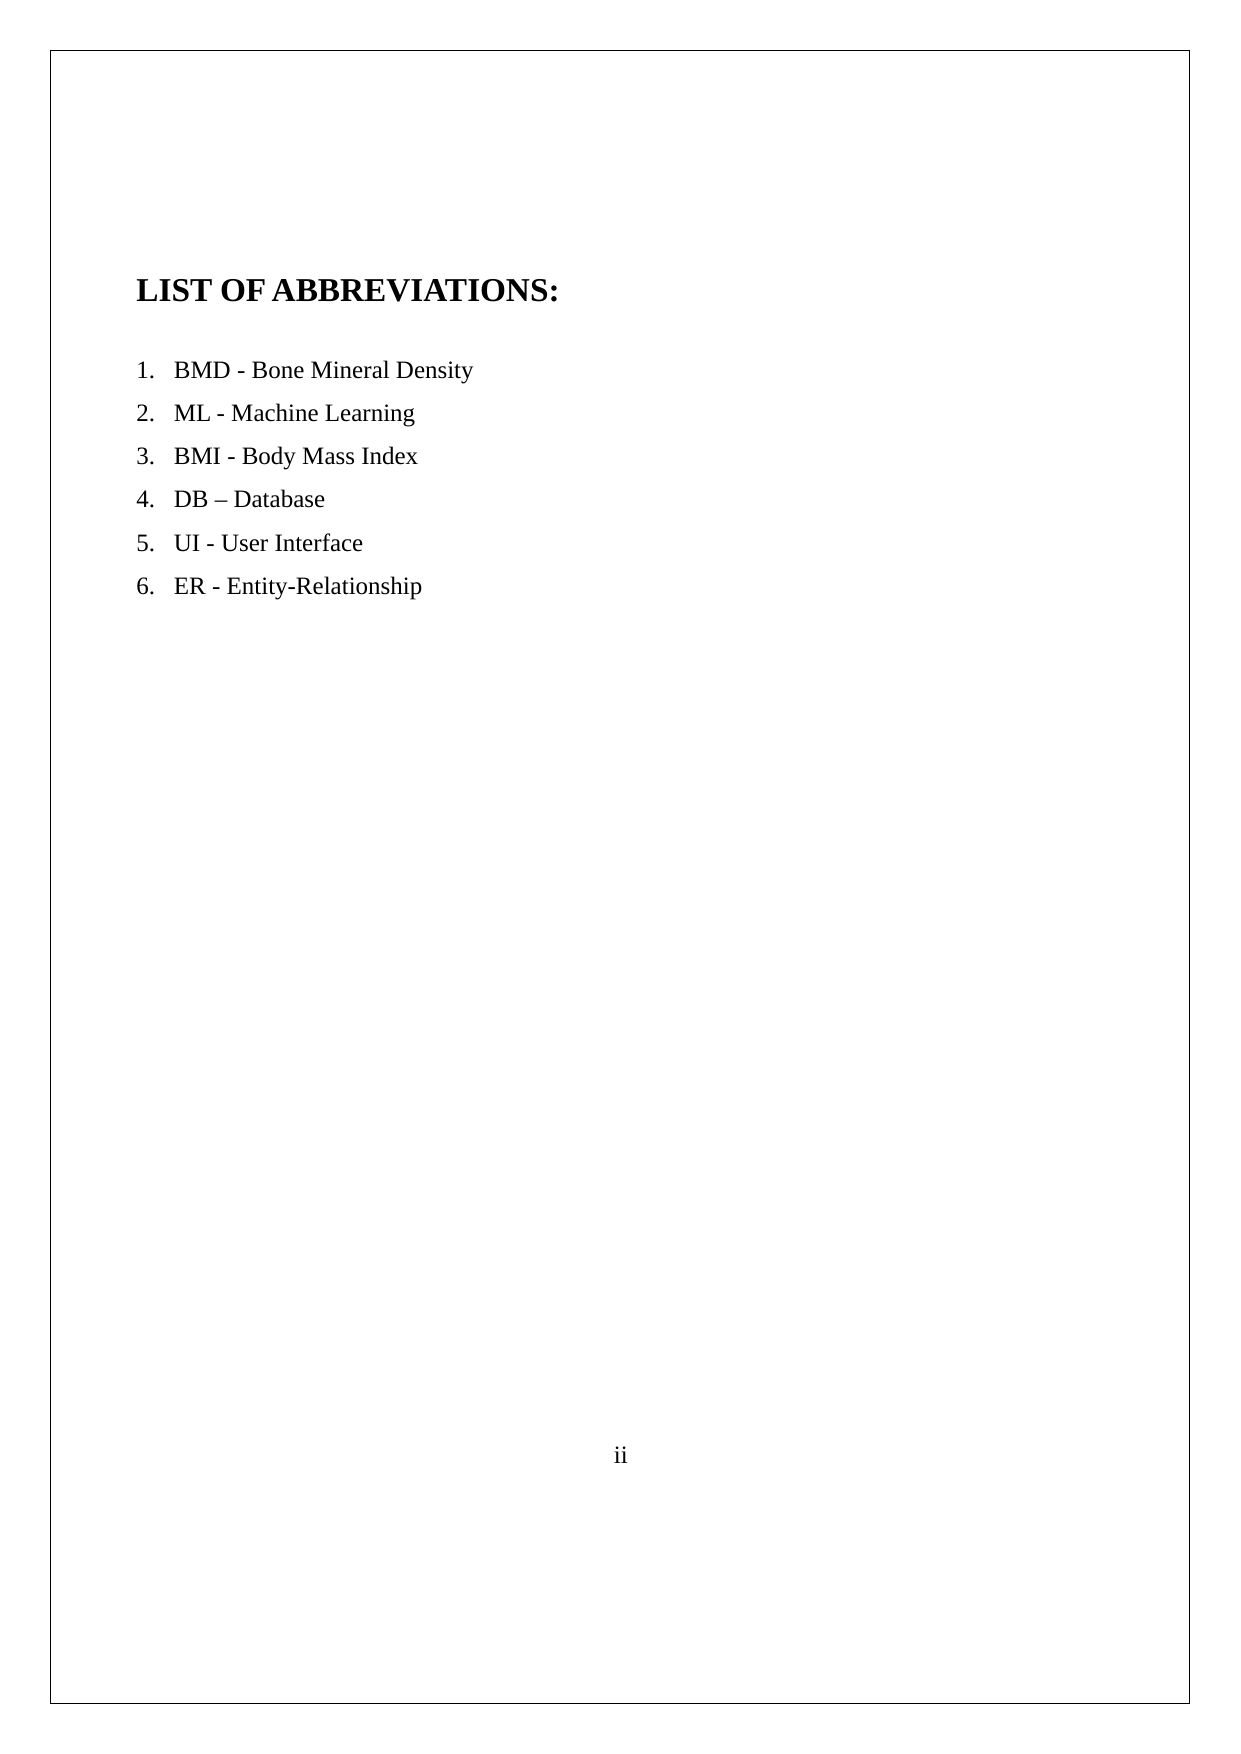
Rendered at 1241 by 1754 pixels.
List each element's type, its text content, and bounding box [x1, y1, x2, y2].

list BMD - Bone Mineral Density [136, 355, 1039, 384]
list DB – Database [136, 484, 1039, 513]
list ER - Entity-Relationship [136, 571, 1039, 599]
text ii [90, 1440, 1039, 1469]
list ML - Machine Learning [136, 398, 1039, 427]
list BMI - Body Mass Index [136, 441, 1039, 470]
list UI - User Interface [136, 528, 1039, 556]
text LIST OF ABBREVIATIONS: [91, 271, 1039, 309]
